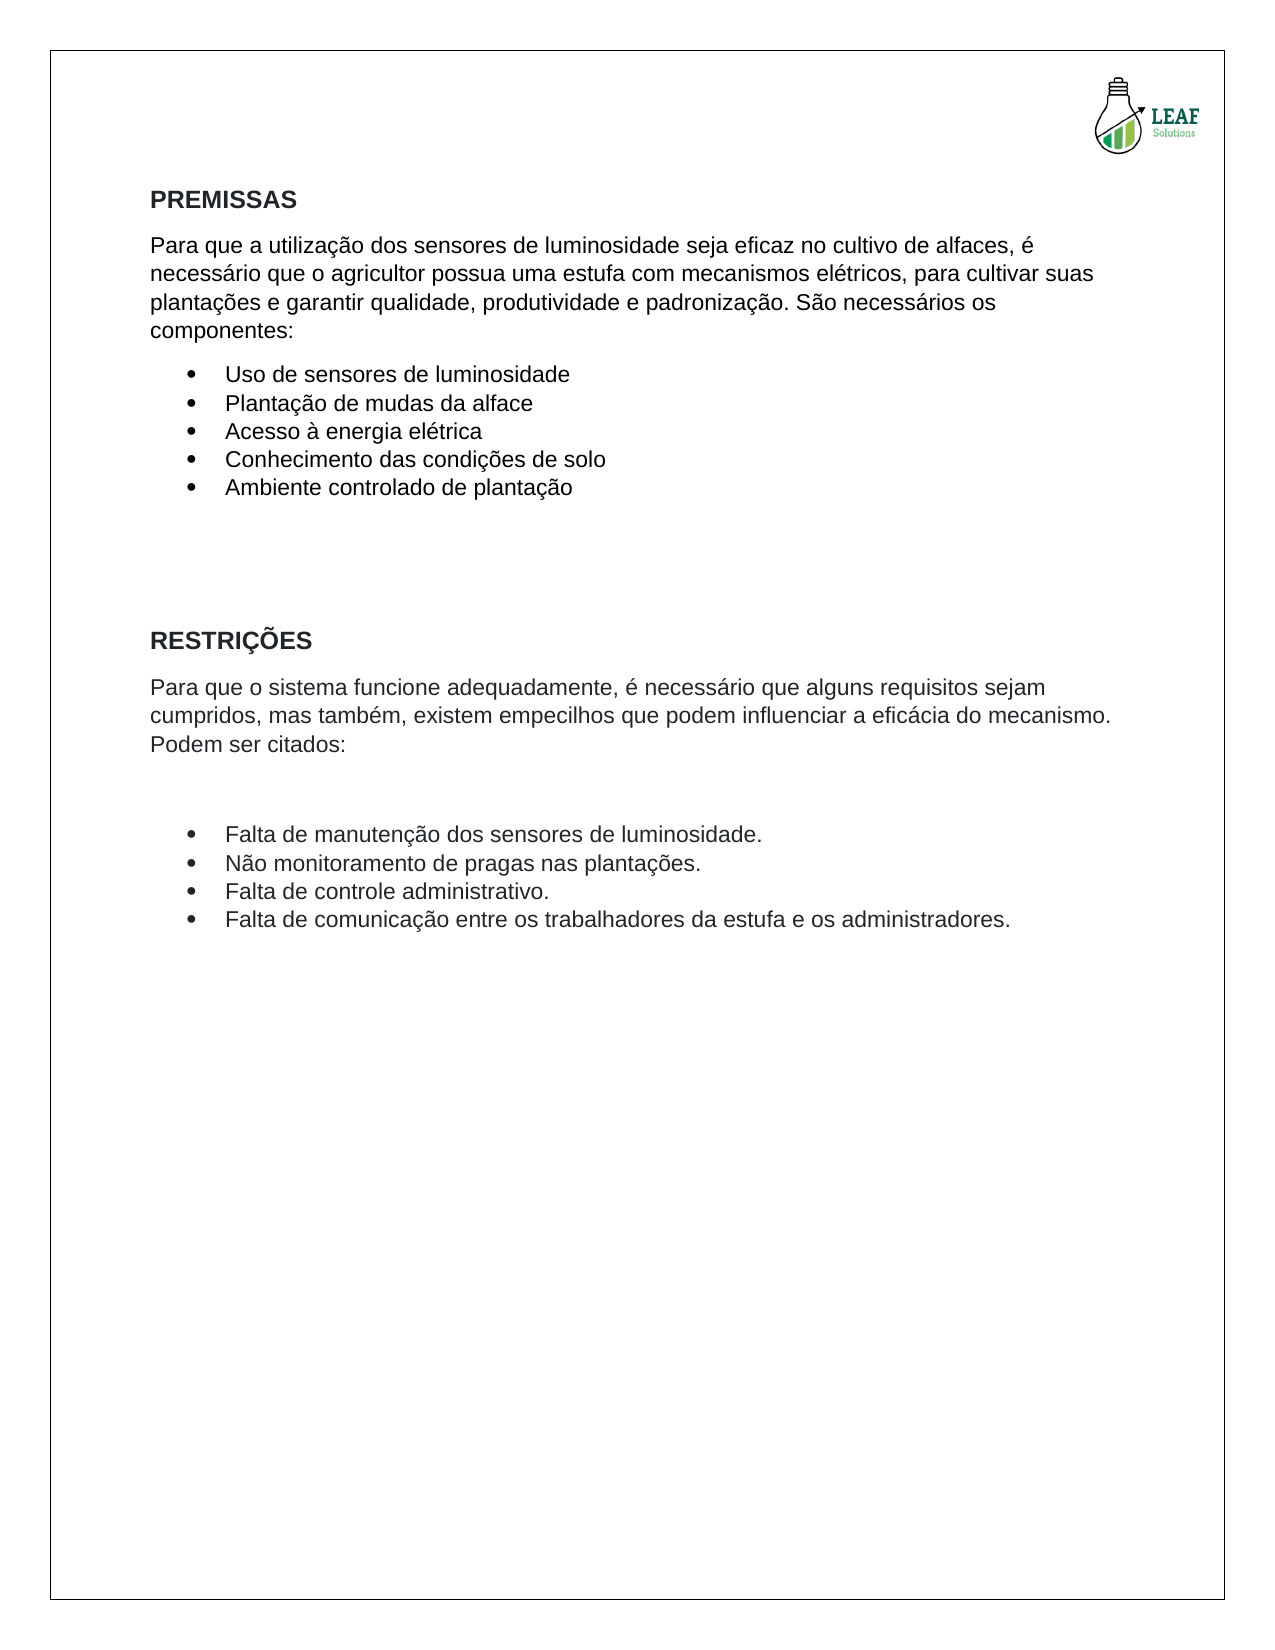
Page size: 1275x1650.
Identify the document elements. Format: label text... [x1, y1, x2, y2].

text PREMISSAS [150, 185, 1125, 213]
list Falta de controle administrativo. [187, 878, 1125, 904]
list Falta de comunicação entre os trabalhadores da estufa e os administradores. [187, 906, 1125, 933]
list Não monitoramento de pragas nas plantações. [187, 849, 1125, 876]
list Acesso à energia elétrica [187, 418, 1125, 444]
list Falta de manutenção dos sensores de luminosidade. [187, 821, 1125, 847]
text Para que o sistema funcione adequadamente, é necessário que alguns requisitos sejam cumpridos, mas também, existem empecilhos que podem influenciar a eficácia do mecanismo. Podem ser citados: [150, 674, 1125, 757]
list Ambiente controlado de plantação [187, 474, 1125, 500]
list Conhecimento das condições de solo [187, 446, 1125, 472]
list Plantação de mudas da alface [187, 389, 1125, 416]
list Uso de sensores de luminosidade [187, 361, 1125, 388]
text Para que a utilização dos sensores de luminosidade seja eficaz no cultivo de alfaces, é necessário que o agricultor possua uma estufa com mecanismos elétricos, para cultivar suas plantações e garantir qualidade, produtividade e padronização. São necessários os componentes: [150, 232, 1125, 343]
text RESTRIÇÕES [150, 626, 1125, 655]
picture [1088, 75, 1199, 157]
